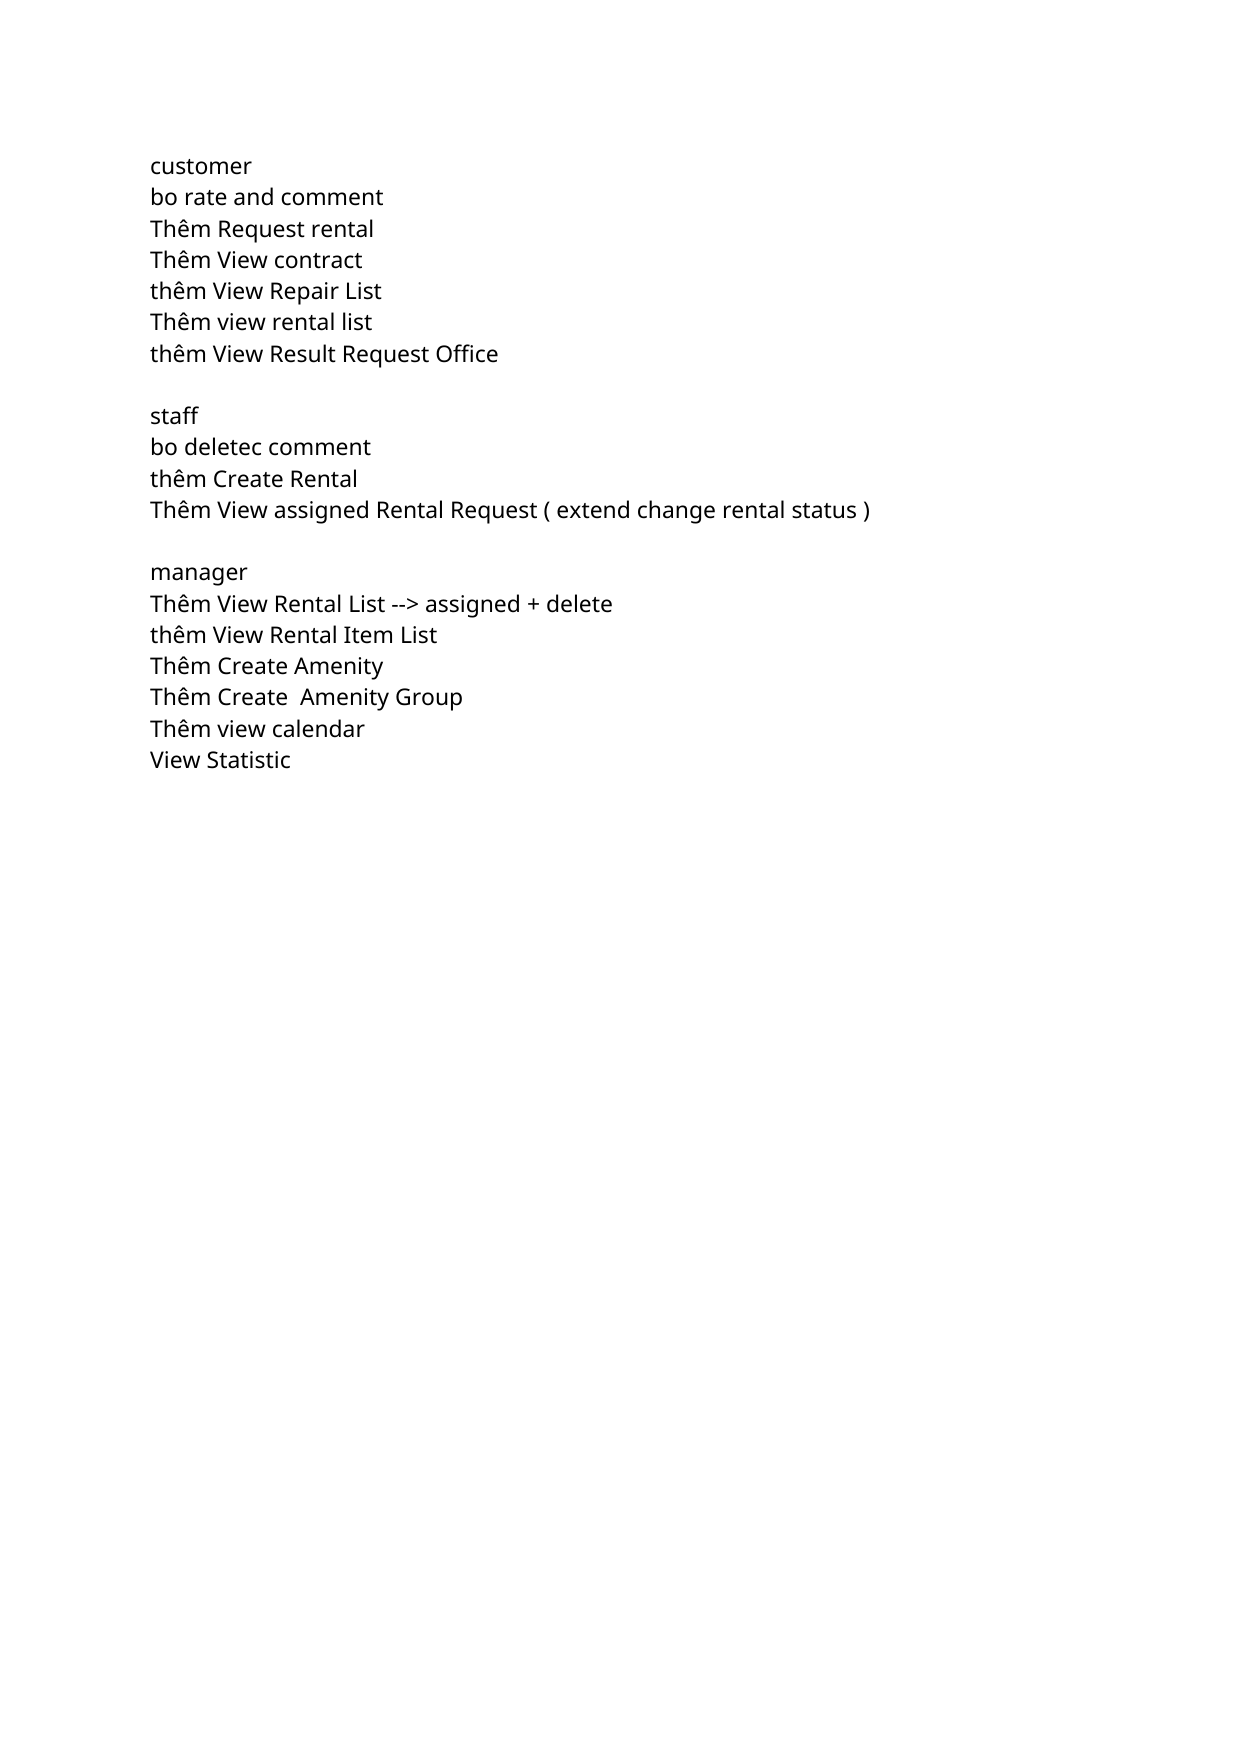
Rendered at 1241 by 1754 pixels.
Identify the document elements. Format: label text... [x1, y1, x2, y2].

text Thêm view rental list [150, 306, 1090, 337]
text thêm View Result Request Office [150, 337, 1090, 369]
text customer [150, 150, 1090, 181]
text Thêm View assigned Rental Request ( extend change rental status ) [150, 494, 1090, 525]
text Thêm Create Amenity [150, 650, 1090, 681]
text Thêm Create Amenity Group [150, 681, 1090, 712]
text thêm Create Rental [150, 462, 1090, 494]
text manager [150, 556, 1090, 587]
text bo deletec comment [150, 431, 1090, 462]
text Thêm Request rental [150, 212, 1090, 244]
text Thêm View contract [150, 244, 1090, 275]
text thêm View Repair List [150, 275, 1090, 306]
text Thêm View Rental List --> assigned + delete [150, 587, 1090, 619]
text thêm View Rental Item List [150, 619, 1090, 650]
text Thêm view calendar [150, 712, 1090, 744]
text staff [150, 400, 1090, 431]
text bo rate and comment [150, 181, 1090, 212]
text View Statistic [150, 744, 1090, 775]
